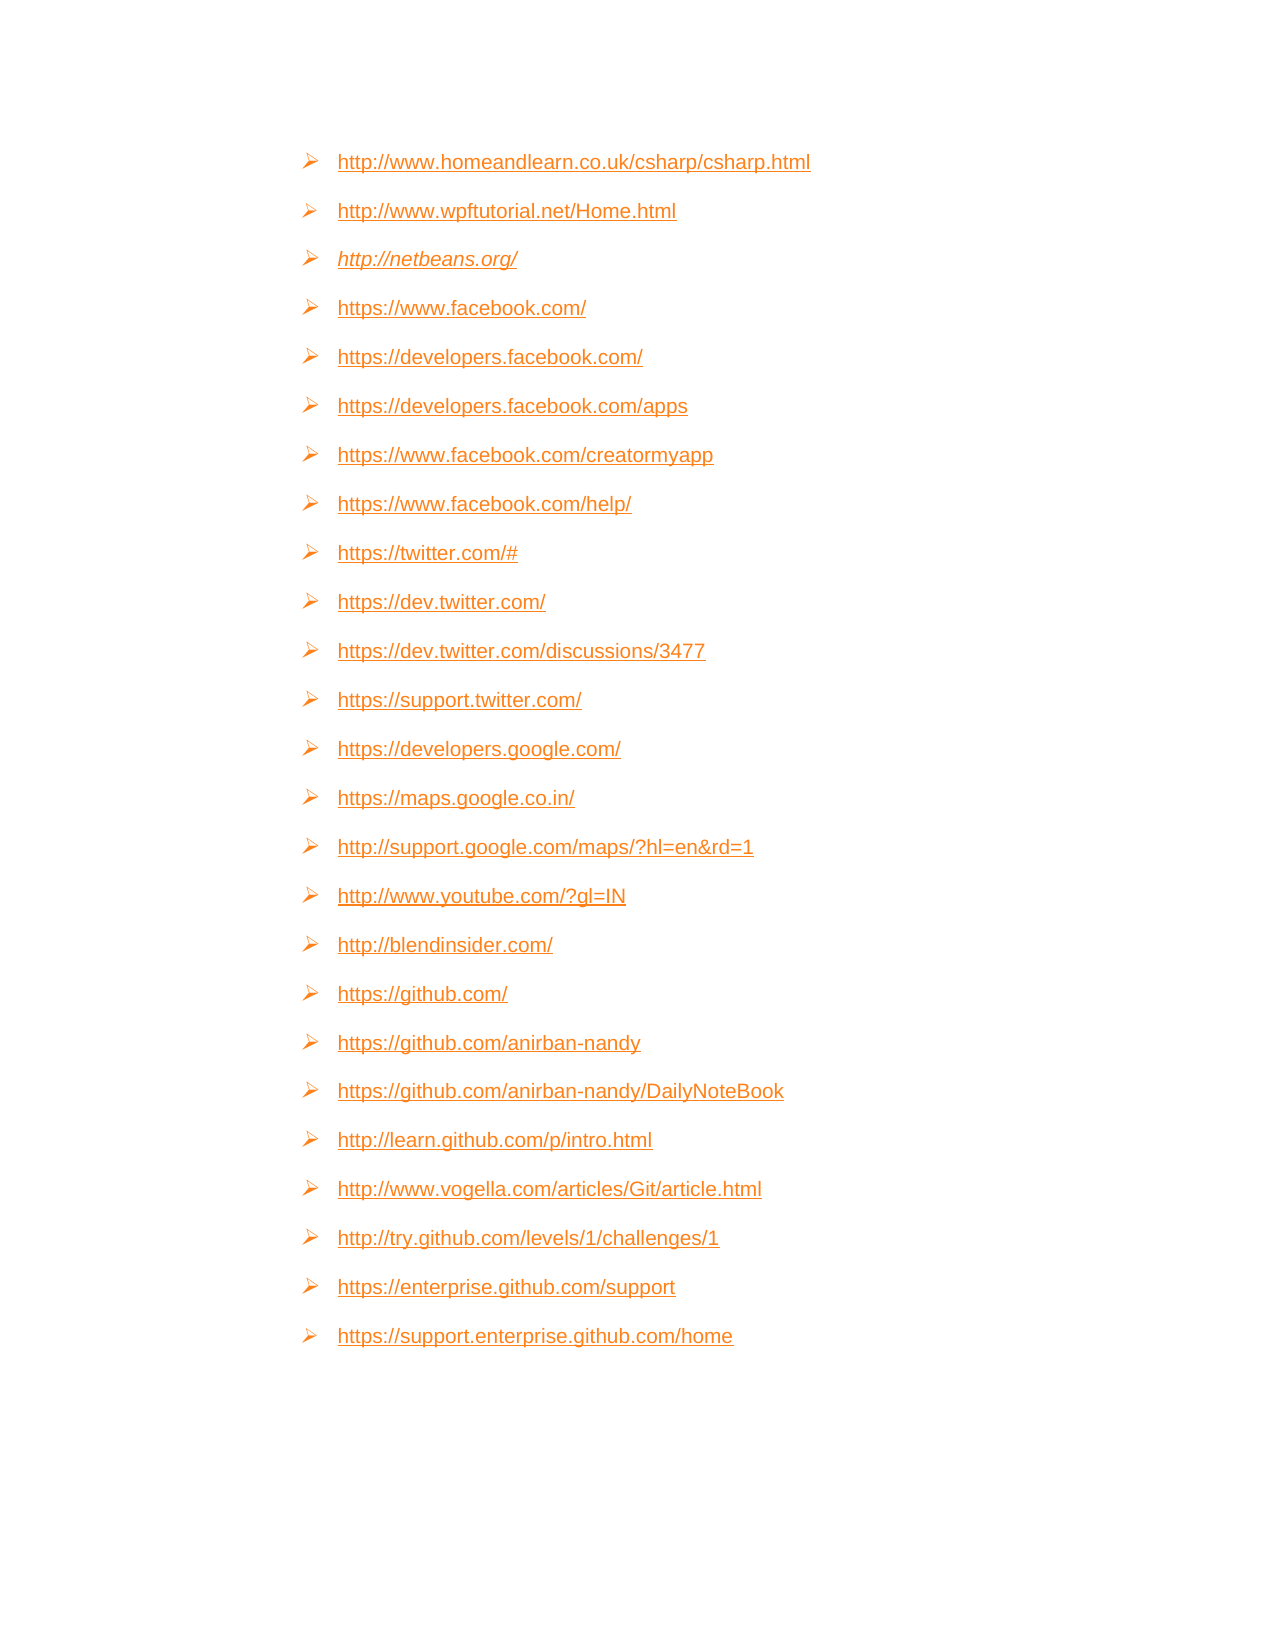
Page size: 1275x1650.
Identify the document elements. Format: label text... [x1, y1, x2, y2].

list https://developers.google.com/ [300, 737, 1125, 761]
list https://github.com/anirban-nandy [300, 1030, 1125, 1055]
list https://github.com/ [300, 981, 1125, 1006]
list https://developers.facebook.com/apps [300, 394, 1125, 418]
list https://dev.twitter.com/ [300, 590, 1125, 614]
list https://www.facebook.com/help/ [300, 492, 1125, 516]
list http://blendinsider.com/ [300, 932, 1125, 957]
list http://www.wpftutorial.net/Home.html [300, 199, 1125, 223]
list https://twitter.com/# [300, 541, 1125, 565]
list https://enterprise.github.com/support [300, 1275, 1125, 1300]
list https://dev.twitter.com/discussions/3477 [300, 639, 1125, 663]
list https://www.facebook.com/ [300, 296, 1125, 321]
list http://www.vogella.com/articles/Git/article.html [300, 1177, 1125, 1202]
list https://maps.google.co.in/ [300, 786, 1125, 810]
list http://learn.github.com/p/intro.html [300, 1128, 1125, 1153]
list https://developers.facebook.com/ [300, 345, 1125, 369]
list http://www.homeandlearn.co.uk/csharp/csharp.html [300, 150, 1125, 174]
list https://www.facebook.com/creatormyapp [300, 443, 1125, 467]
list http://www.youtube.com/?gl=IN [300, 883, 1125, 908]
list https://support.twitter.com/ [300, 688, 1125, 712]
list http://try.github.com/levels/1/challenges/1 [300, 1226, 1125, 1251]
list http://support.google.com/maps/?hl=en&rd=1 [300, 834, 1125, 859]
list https://support.enterprise.github.com/home [300, 1324, 1125, 1348]
list http://netbeans.org/ [300, 247, 1125, 272]
list https://github.com/anirban-nandy/DailyNoteBook [300, 1079, 1125, 1104]
